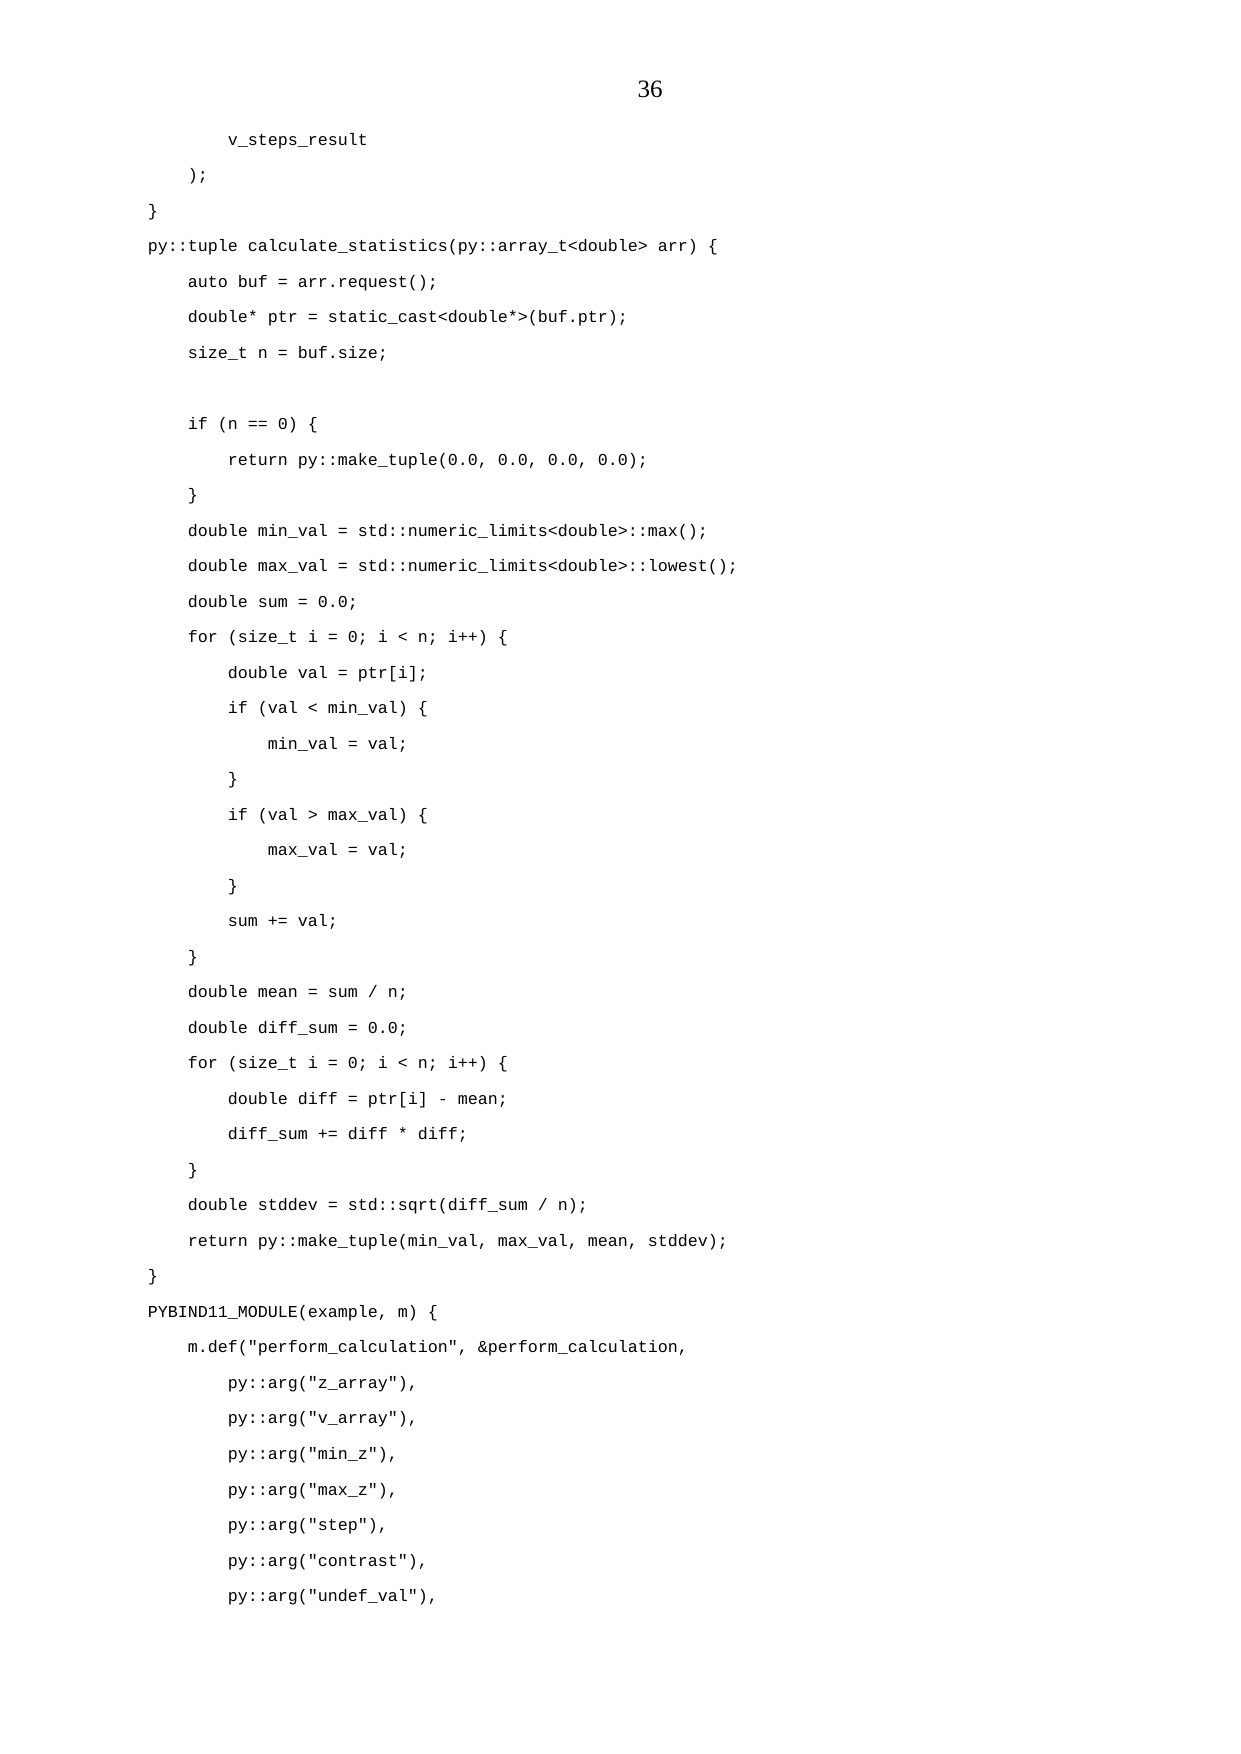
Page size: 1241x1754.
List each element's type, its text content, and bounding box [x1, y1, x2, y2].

text v_steps_result [148, 131, 1152, 150]
text double min_val = std::numeric_limits<double>::max(); [148, 522, 1152, 541]
text auto buf = arr.request(); [148, 273, 1152, 292]
text return py::make_tuple(min_val, max_val, mean, stddev); [148, 1232, 1152, 1251]
text } [148, 1268, 1152, 1287]
text PYBIND11_MODULE(example, m) { [148, 1303, 1152, 1322]
text diff_sum += diff * diff; [148, 1126, 1152, 1145]
text if (val > max_val) { [148, 806, 1152, 825]
text double max_val = std::numeric_limits<double>::lowest(); [148, 558, 1152, 576]
text py::arg("undef_val"), [148, 1588, 1152, 1607]
text double mean = sum / n; [148, 984, 1152, 1003]
text py::arg("contrast"), [148, 1552, 1152, 1571]
text } [148, 948, 1152, 967]
text double diff_sum = 0.0; [148, 1019, 1152, 1038]
text } [148, 487, 1152, 505]
text double diff = ptr[i] - mean; [148, 1090, 1152, 1109]
text double stddev = std::sqrt(diff_sum / n); [148, 1197, 1152, 1216]
text py::arg("z_array"), [148, 1374, 1152, 1393]
text py::arg("min_z"), [148, 1446, 1152, 1464]
text double sum = 0.0; [148, 593, 1152, 612]
text for (size_t i = 0; i < n; i++) { [148, 1055, 1152, 1074]
text max_val = val; [148, 842, 1152, 861]
text py::arg("step"), [148, 1517, 1152, 1536]
text } [148, 771, 1152, 789]
text } [148, 1161, 1152, 1180]
text size_t n = buf.size; [148, 344, 1152, 363]
text double* ptr = static_cast<double*>(buf.ptr); [148, 309, 1152, 328]
text sum += val; [148, 913, 1152, 932]
text py::arg("max_z"), [148, 1481, 1152, 1500]
text m.def("perform_calculation", &perform_calculation, [148, 1339, 1152, 1358]
text } [148, 877, 1152, 896]
text ); [148, 167, 1152, 186]
text for (size_t i = 0; i < n; i++) { [148, 629, 1152, 647]
text min_val = val; [148, 735, 1152, 754]
text py::arg("v_array"), [148, 1410, 1152, 1429]
text double val = ptr[i]; [148, 664, 1152, 683]
text if (n == 0) { [148, 416, 1152, 434]
text } [148, 202, 1152, 221]
text if (val < min_val) { [148, 700, 1152, 718]
text py::tuple calculate_statistics(py::array_t<double> arr) { [148, 238, 1152, 257]
text return py::make_tuple(0.0, 0.0, 0.0, 0.0); [148, 451, 1152, 470]
